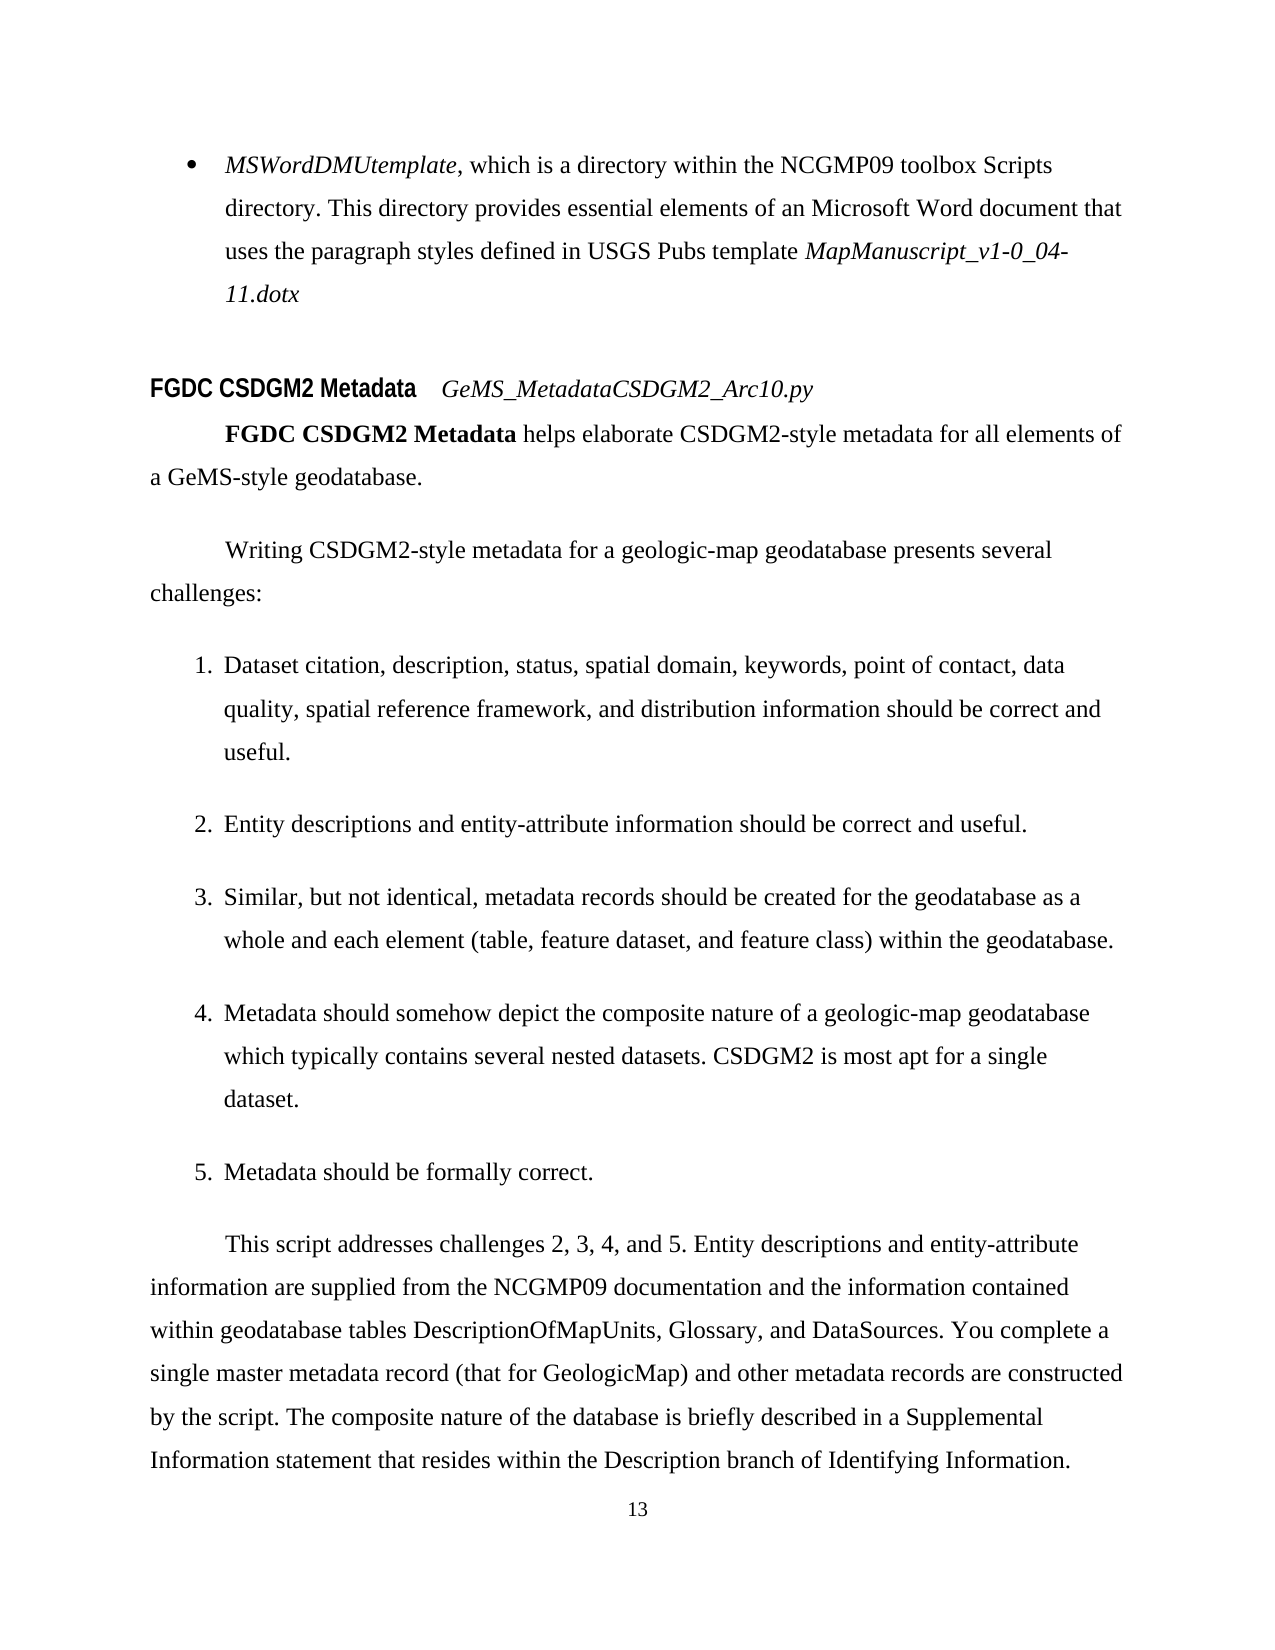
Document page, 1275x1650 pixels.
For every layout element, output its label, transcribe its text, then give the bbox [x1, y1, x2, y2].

list Metadata should somehow depict the composite nature of a geologic-map geodatabase which typically contains several nested datasets. CSDGM2 is most apt for a single dataset. [194, 998, 1125, 1113]
text Writing CSDGM2-style metadata for a geologic-map geodatabase presents several challenges: [150, 535, 1125, 607]
list Entity descriptions and entity-attribute information should be correct and useful. [194, 809, 1125, 838]
list Dataset citation, description, status, spatial domain, keywords, point of contact, data quality, spatial reference framework, and distribution information should be correct and useful. [194, 651, 1125, 766]
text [150, 1229, 1125, 1473]
subtitle FGDC CSDGM2 Metadata GeMS_MetadataCSDGM2_Arc10.py [150, 372, 1125, 403]
list MSWordDMUtemplate, which is a directory within the NCGMP09 toolbox Scripts directory. This directory provides essential elements of an Microsoft Word document that uses the paragraph styles defined in USGS Pubs template MapManuscript_v1-0_04-11.dotx [187, 150, 1125, 308]
text FGDC CSDGM2 Metadata helps elaborate CSDGM2-style metadata for all elements of a GeMS-style geodatabase. [150, 419, 1125, 491]
list Metadata should be formally correct. [194, 1157, 1125, 1185]
list Similar, but not identical, metadata records should be created for the geodatabase as a whole and each element (table, feature dataset, and feature class) within the geodatabase. [194, 882, 1125, 954]
